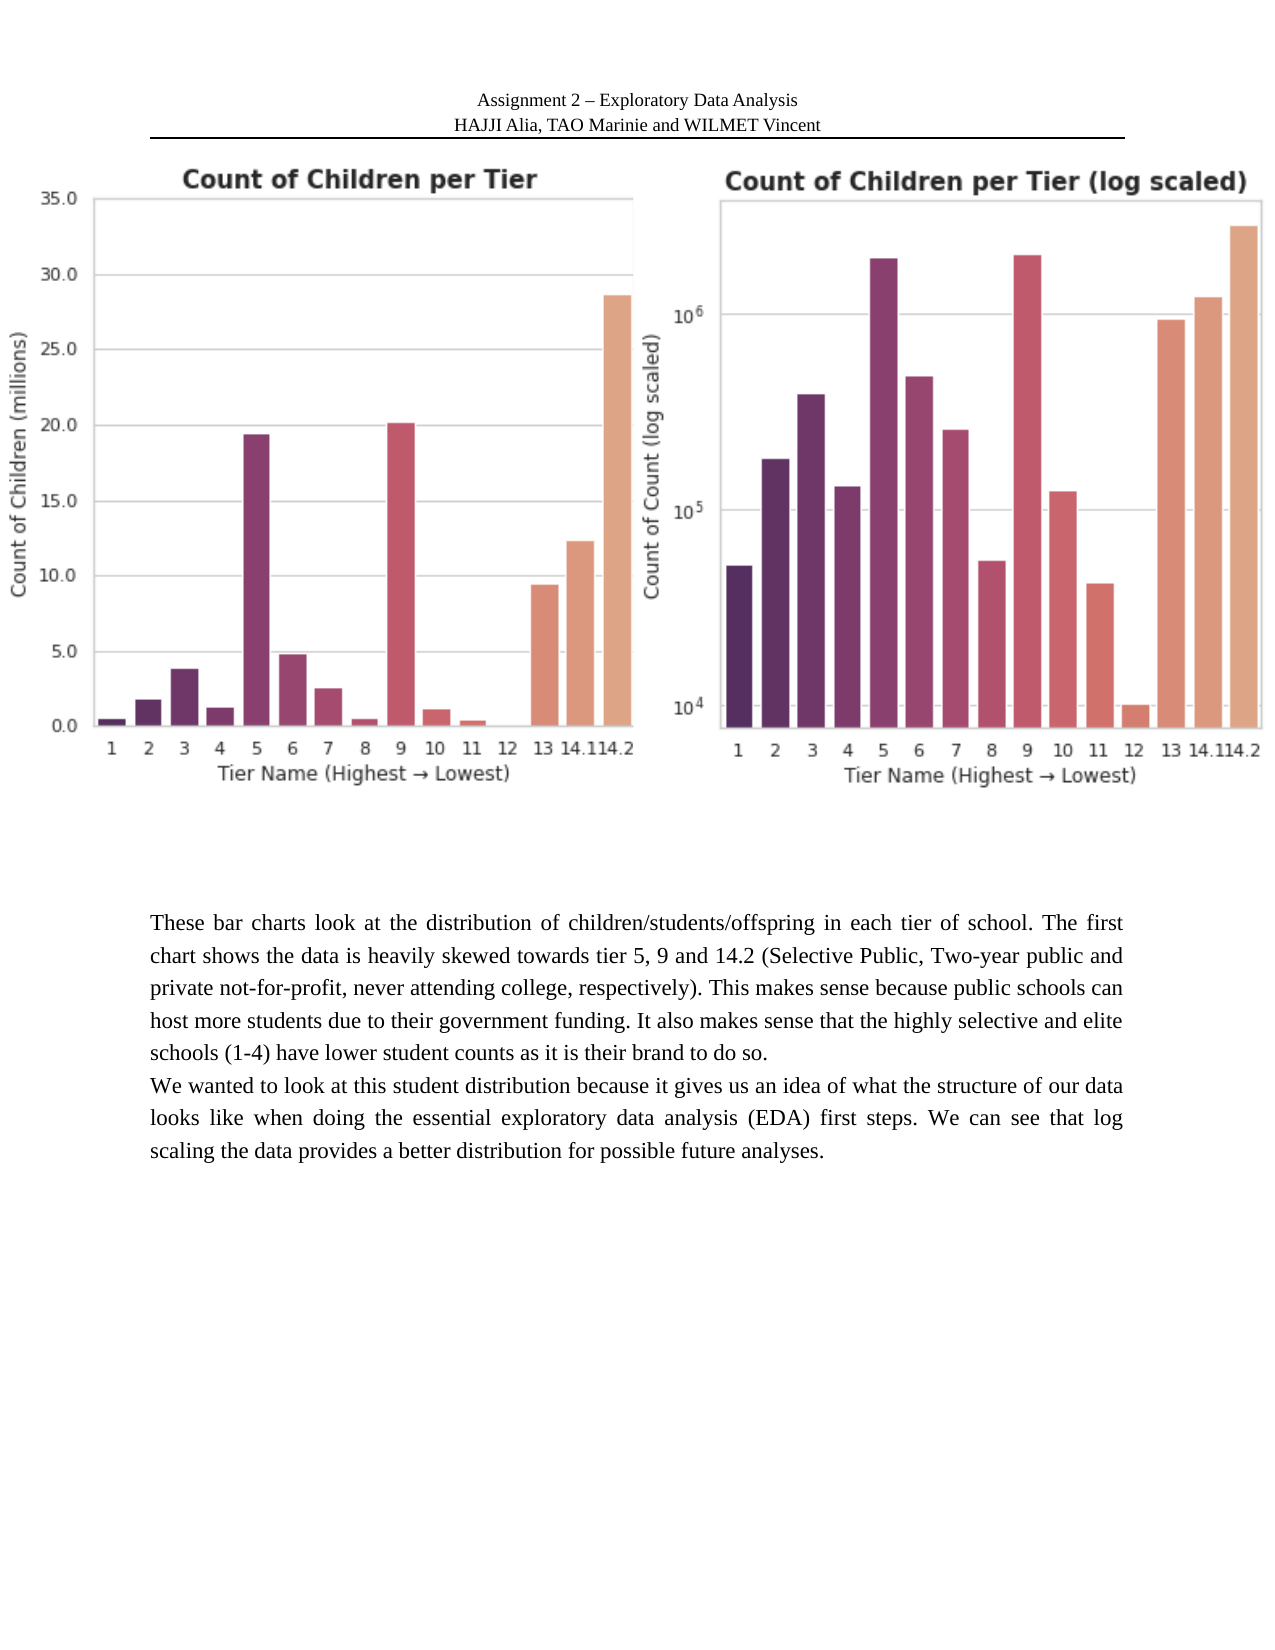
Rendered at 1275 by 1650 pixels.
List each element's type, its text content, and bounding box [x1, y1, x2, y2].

text We wanted to look at this student distribution because it gives us an idea of what the structure of our data looks like when doing the essential exploratory data analysis (EDA) first steps. We can see that log scaling the data provides a better distribution for possible future analyses. [150, 1069, 1125, 1166]
picture [0, 158, 1274, 799]
text These bar charts look at the distribution of children/students/offspring in each tier of school. The first chart shows the data is heavily skewed towards tier 5, 9 and 14.2 (Selective Public, Two-year public and private not-for-profit, never attending college, respectively). This makes sense because public schools can host more students due to their government funding. It also makes sense that the highly selective and elite schools (1-4) have lower student counts as it is their brand to do so. [150, 906, 1125, 1069]
